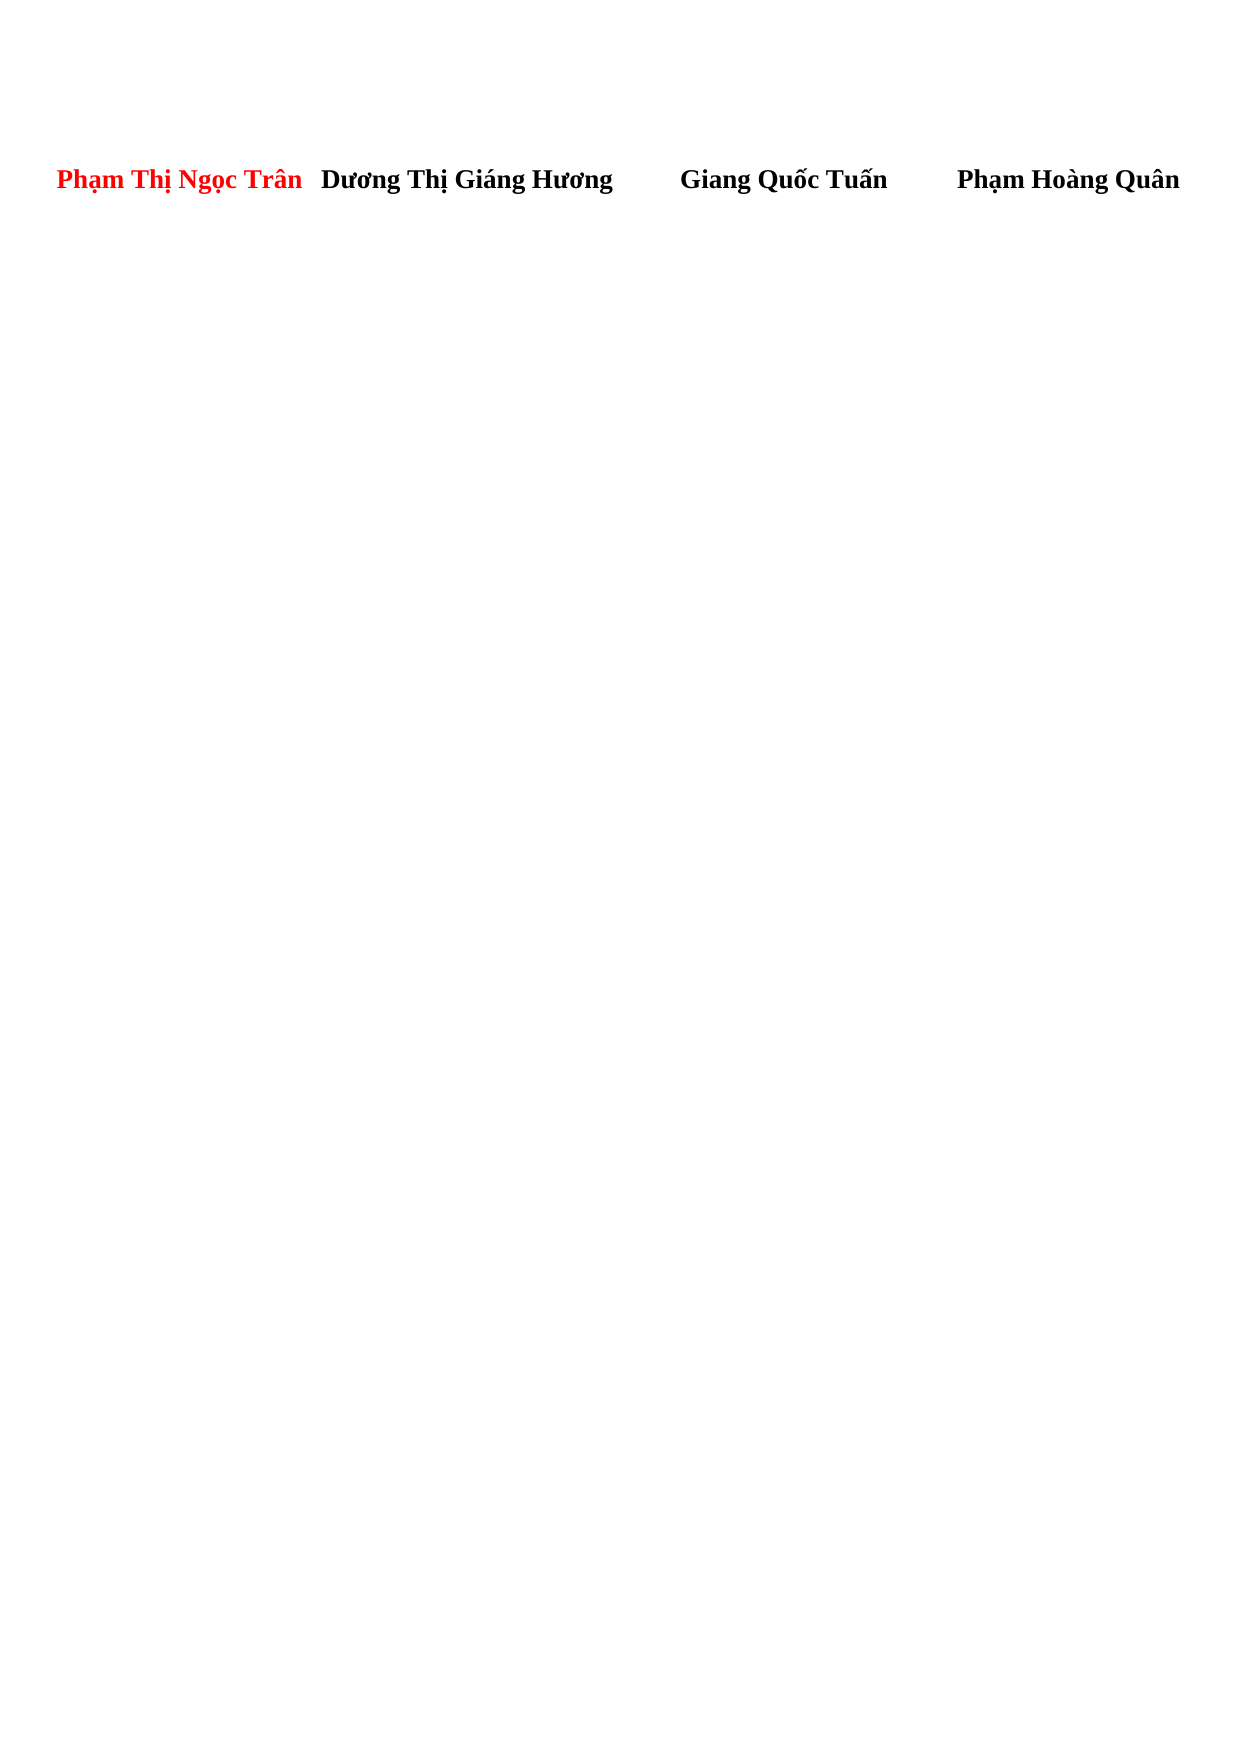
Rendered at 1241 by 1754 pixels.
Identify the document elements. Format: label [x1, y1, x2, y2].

table_header [310, 106, 652, 219]
table_header [44, 106, 309, 219]
table_header [916, 106, 1221, 219]
table_header [652, 106, 916, 219]
